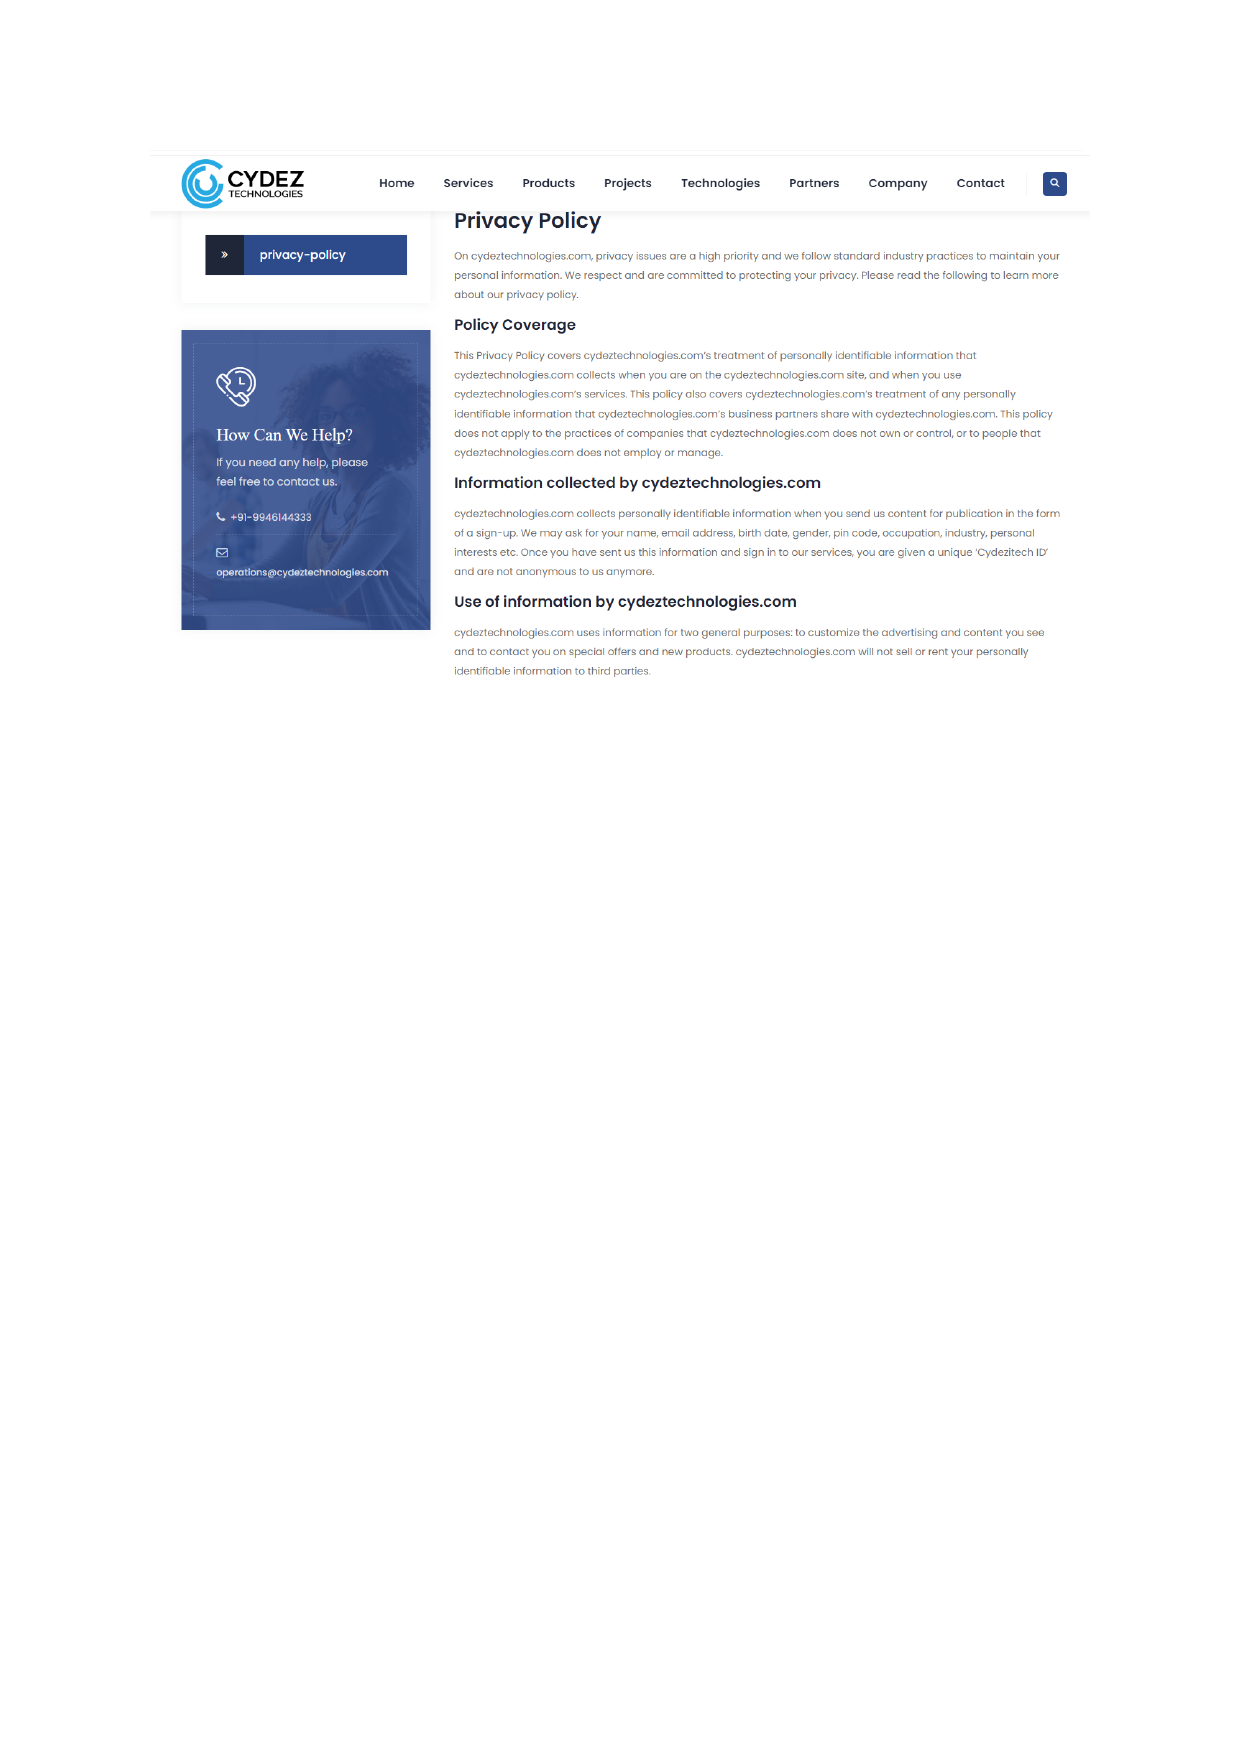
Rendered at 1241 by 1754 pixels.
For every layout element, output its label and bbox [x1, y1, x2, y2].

picture [150, 150, 1091, 678]
